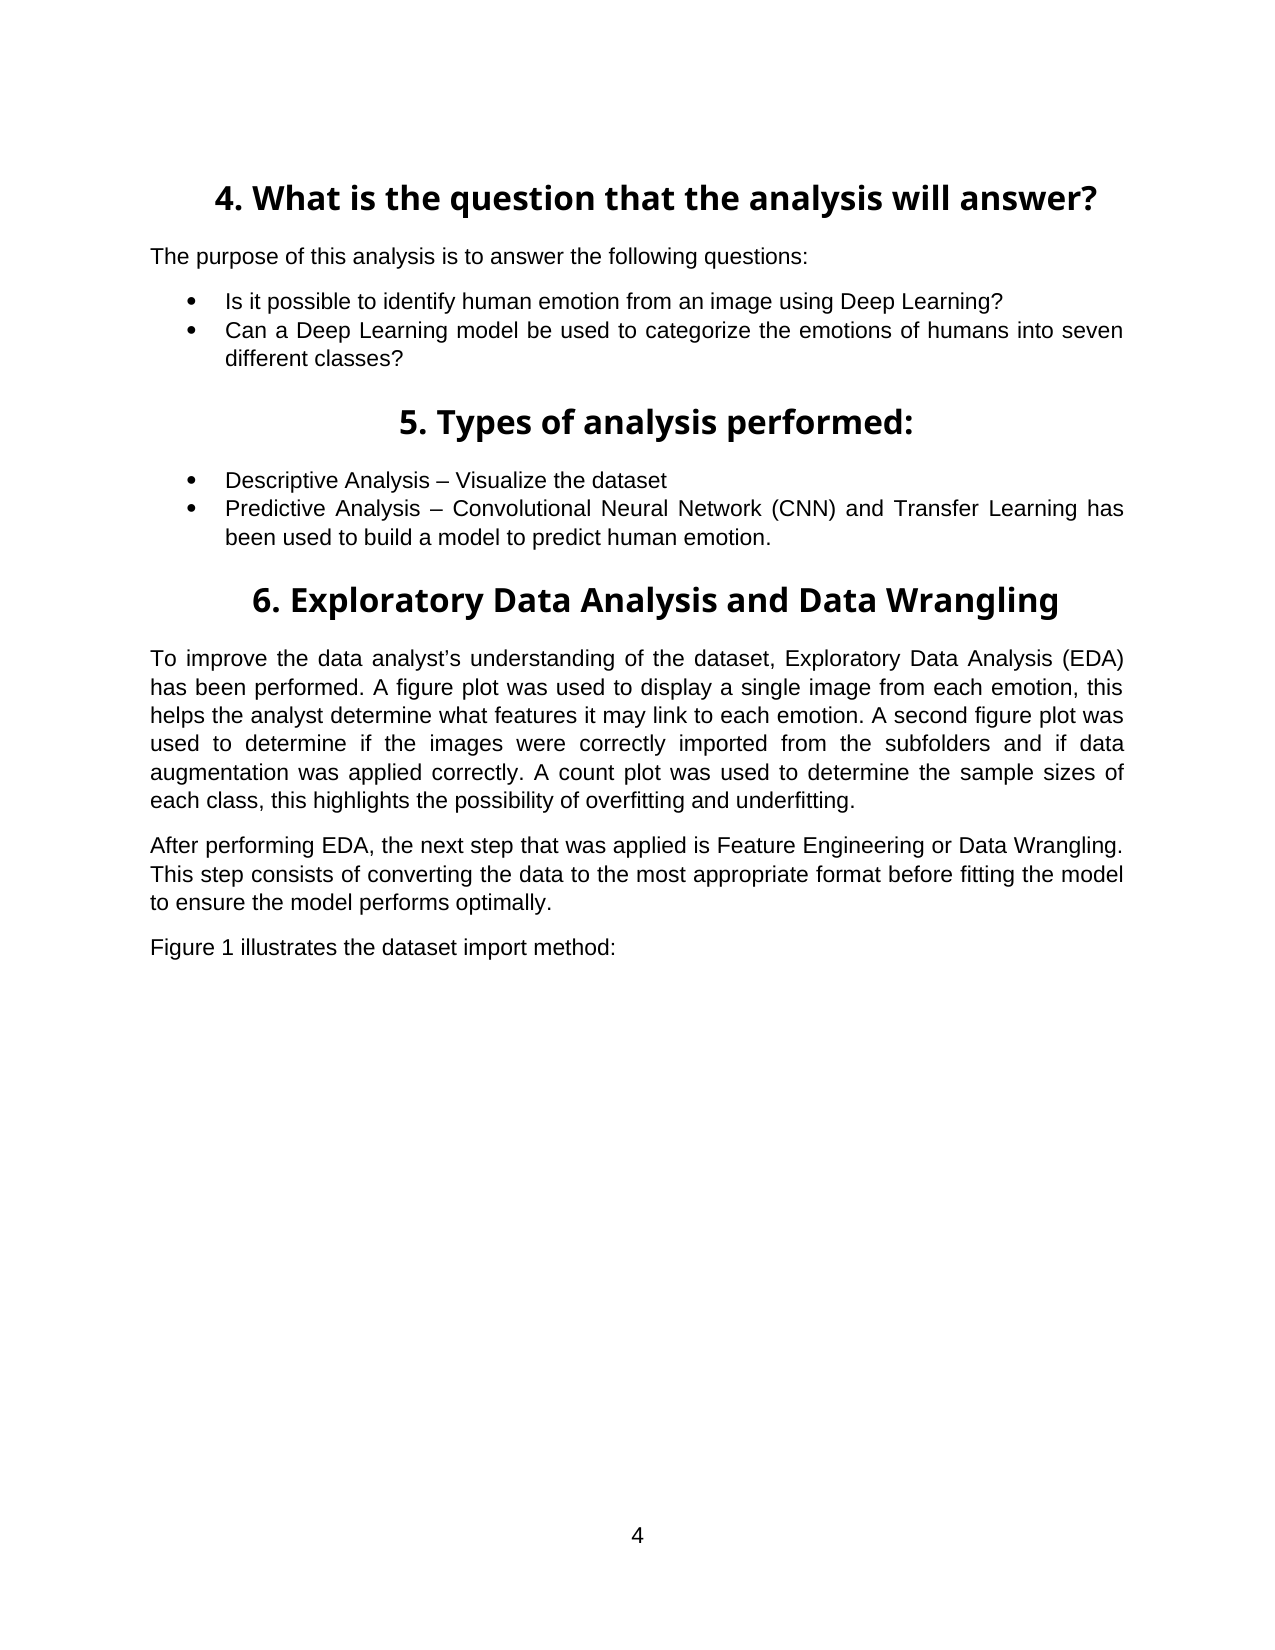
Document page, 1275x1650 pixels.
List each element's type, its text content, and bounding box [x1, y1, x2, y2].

text After performing EDA, the next step that was applied is Feature Engineering or Data Wrangling. This step consists of converting the data to the most appropriate format before fitting the model to ensure the model performs optimally. [150, 832, 1125, 916]
text Figure 1 illustrates the dataset import method: [150, 934, 1125, 961]
list Predictive Analysis – Convolutional Neural Network (CNN) and Transfer Learning has been used to build a model to predict human emotion. [187, 495, 1125, 550]
subtitle Types of analysis performed: [187, 398, 1125, 444]
list Descriptive Analysis – Visualize the dataset [187, 467, 1125, 493]
subtitle What is the question that the analysis will answer? [187, 175, 1125, 220]
subtitle Exploratory Data Analysis and Data Wrangling [187, 577, 1125, 622]
text The purpose of this analysis is to answer the following questions: [150, 243, 1125, 269]
list Is it possible to identify human emotion from an image using Deep Learning? [187, 288, 1125, 314]
list Can a Deep Learning model be used to categorize the emotions of humans into seven different classes? [187, 317, 1125, 371]
text To improve the data analyst’s understanding of the dataset, Exploratory Data Analysis (EDA) has been performed. A figure plot was used to display a single image from each emotion, this helps the analyst determine what features it may link to each emotion. A second figure plot was used to determine if the images were correctly imported from the subfolders and if data augmentation was applied correctly. A count plot was used to determine the sample sizes of each class, this highlights the possibility of overfitting and underfitting. [150, 645, 1125, 814]
